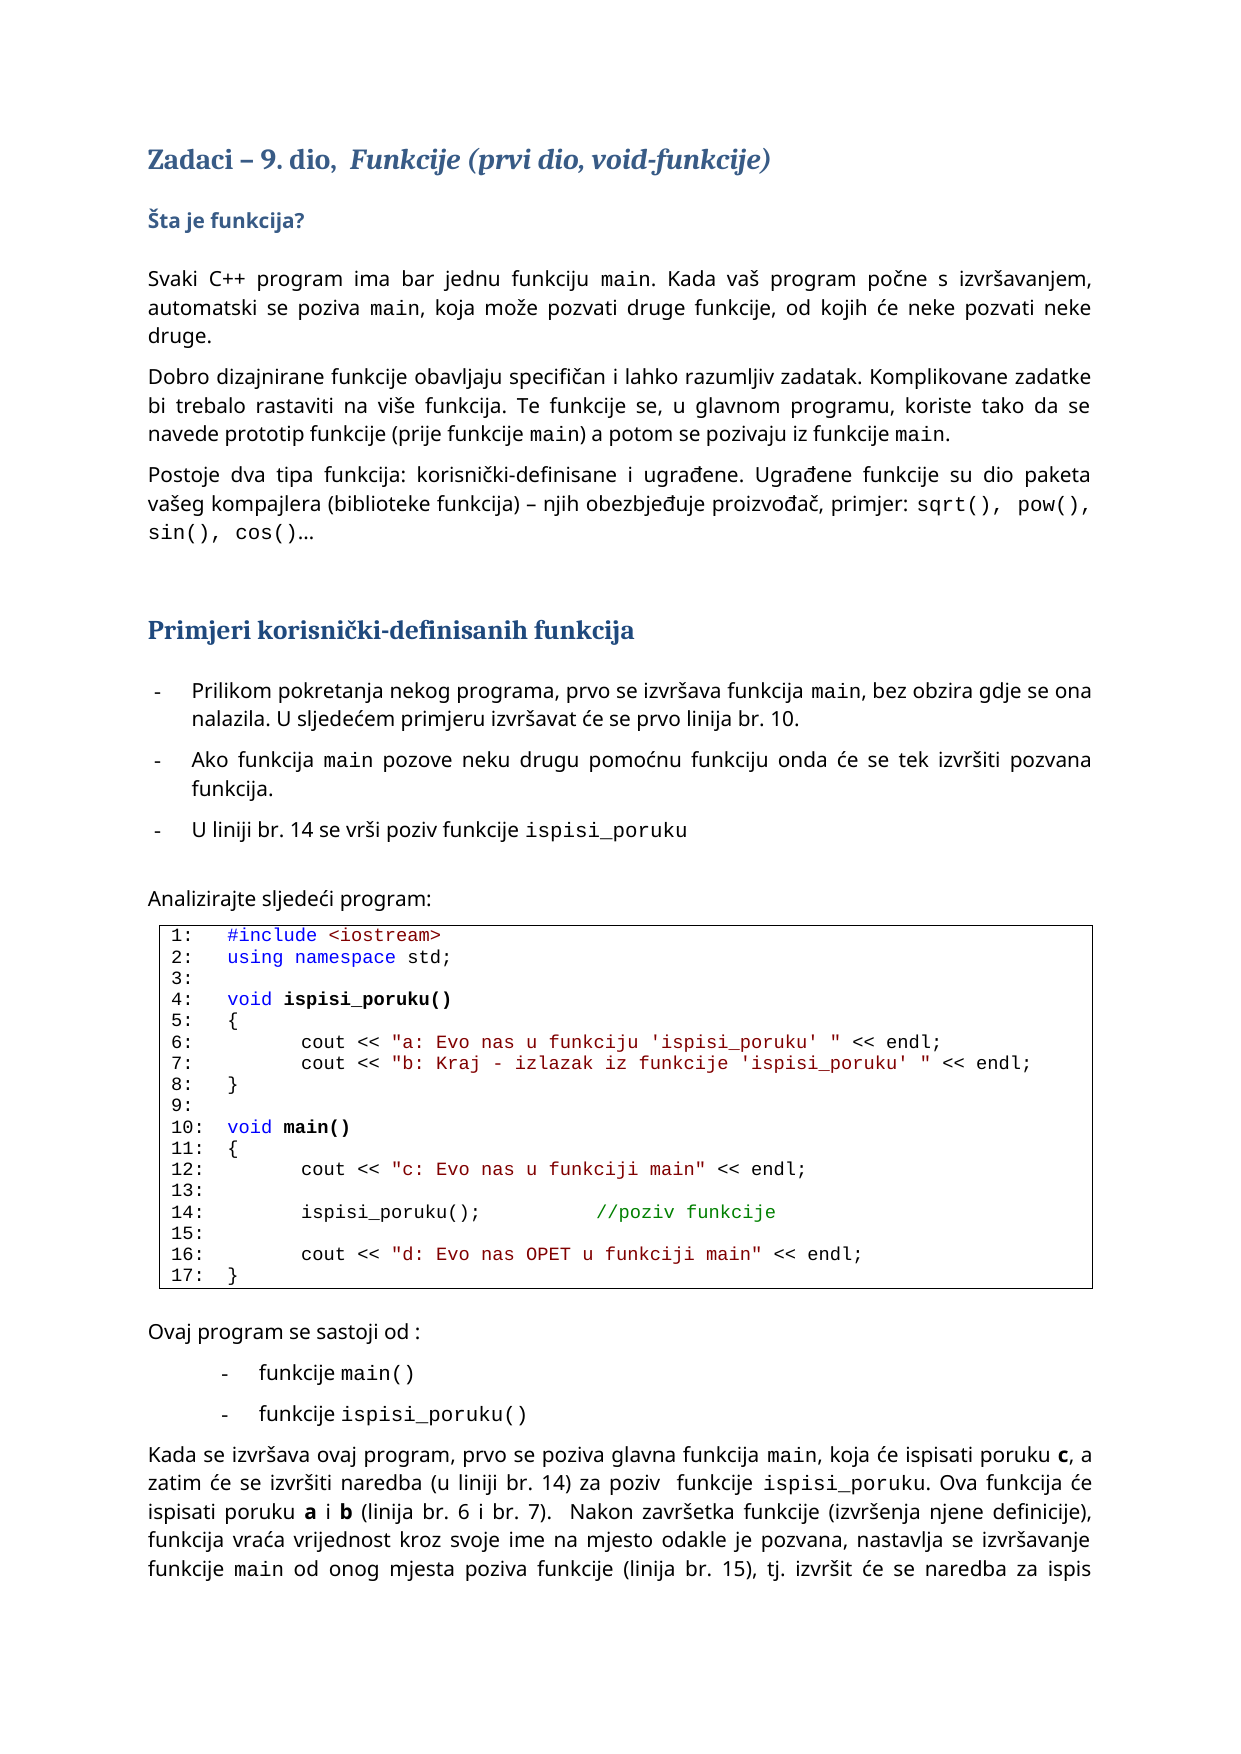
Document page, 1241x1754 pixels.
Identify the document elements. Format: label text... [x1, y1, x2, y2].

subtitle Primjeri korisnički-definisanih funkcija [148, 615, 1092, 646]
subtitle Zadaci – 9. dio, Funkcije (prvi dio, void-funkcije) [148, 143, 1092, 177]
list funkcije main() [221, 1358, 1092, 1386]
list U liniji br. 14 se vrši poziv funkcije ispisi_poruku [154, 815, 1092, 843]
text Svaki C++ program ima bar jednu funkciju main. Kada vaš program počne s izvršavanjem, automatski se poziva main, koja može pozvati druge funkcije, od kojih će neke pozvati neke druge. [148, 264, 1092, 350]
text Analizirajte sljedeći program: [148, 884, 1092, 913]
text Postoje dva tipa funkcija: korisnički-definisane i ugrađene. Ugrađene funkcije su dio paketa vašeg kompajlera (biblioteke funkcija) – njih obezbjeđuje proizvođač, primjer: sqrt(), pow(), sin(), cos()… [148, 460, 1092, 546]
list Ako funkcija main pozove neku drugu pomoćnu funkciju onda će se tek izvršiti pozvana funkcija. [154, 745, 1092, 802]
list Prilikom pokretanja nekog programa, prvo se izvršava funkcija main, bez obzira gdje se ona nalazila. U sljedećem primjeru izvršavat će se prvo linija br. 10. [154, 676, 1092, 733]
table_header 1: 2: 3: 4: 5: 6: 7: 8: 9: 10: 11: 12: 13: 14: 15: 16: 17: [160, 926, 215, 1287]
list funkcije ispisi_poruku() [221, 1399, 1092, 1427]
table_header #include <iostream> using namespace std; void ispisi_poruku() { cout << "a: Evo nas u funkciju 'ispisi_poruku' " << endl; cout << "b: Kraj - izlazak iz funkcije 'ispisi_poruku' " << endl; } void main() { cout << "c: Evo nas u funkciji main" << endl; ispisi_poruku(); //poziv funkcije cout << "d: Evo nas OPET u funkciji main" << endl; } [216, 926, 1092, 1287]
subtitle Šta je funkcija? [148, 207, 1092, 235]
text Ovaj program se sastoji od : [148, 1317, 1092, 1345]
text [148, 1440, 1092, 1582]
text Dobro dizajnirane funkcije obavljaju specifičan i lahko razumljiv zadatak. Komplikovane zadatke bi trebalo rastaviti na više funkcija. Te funkcije se, u glavnom programu, koriste tako da se navede prototip funkcije (prije funkcije main) a potom se pozivaju iz funkcije main. [148, 362, 1092, 448]
